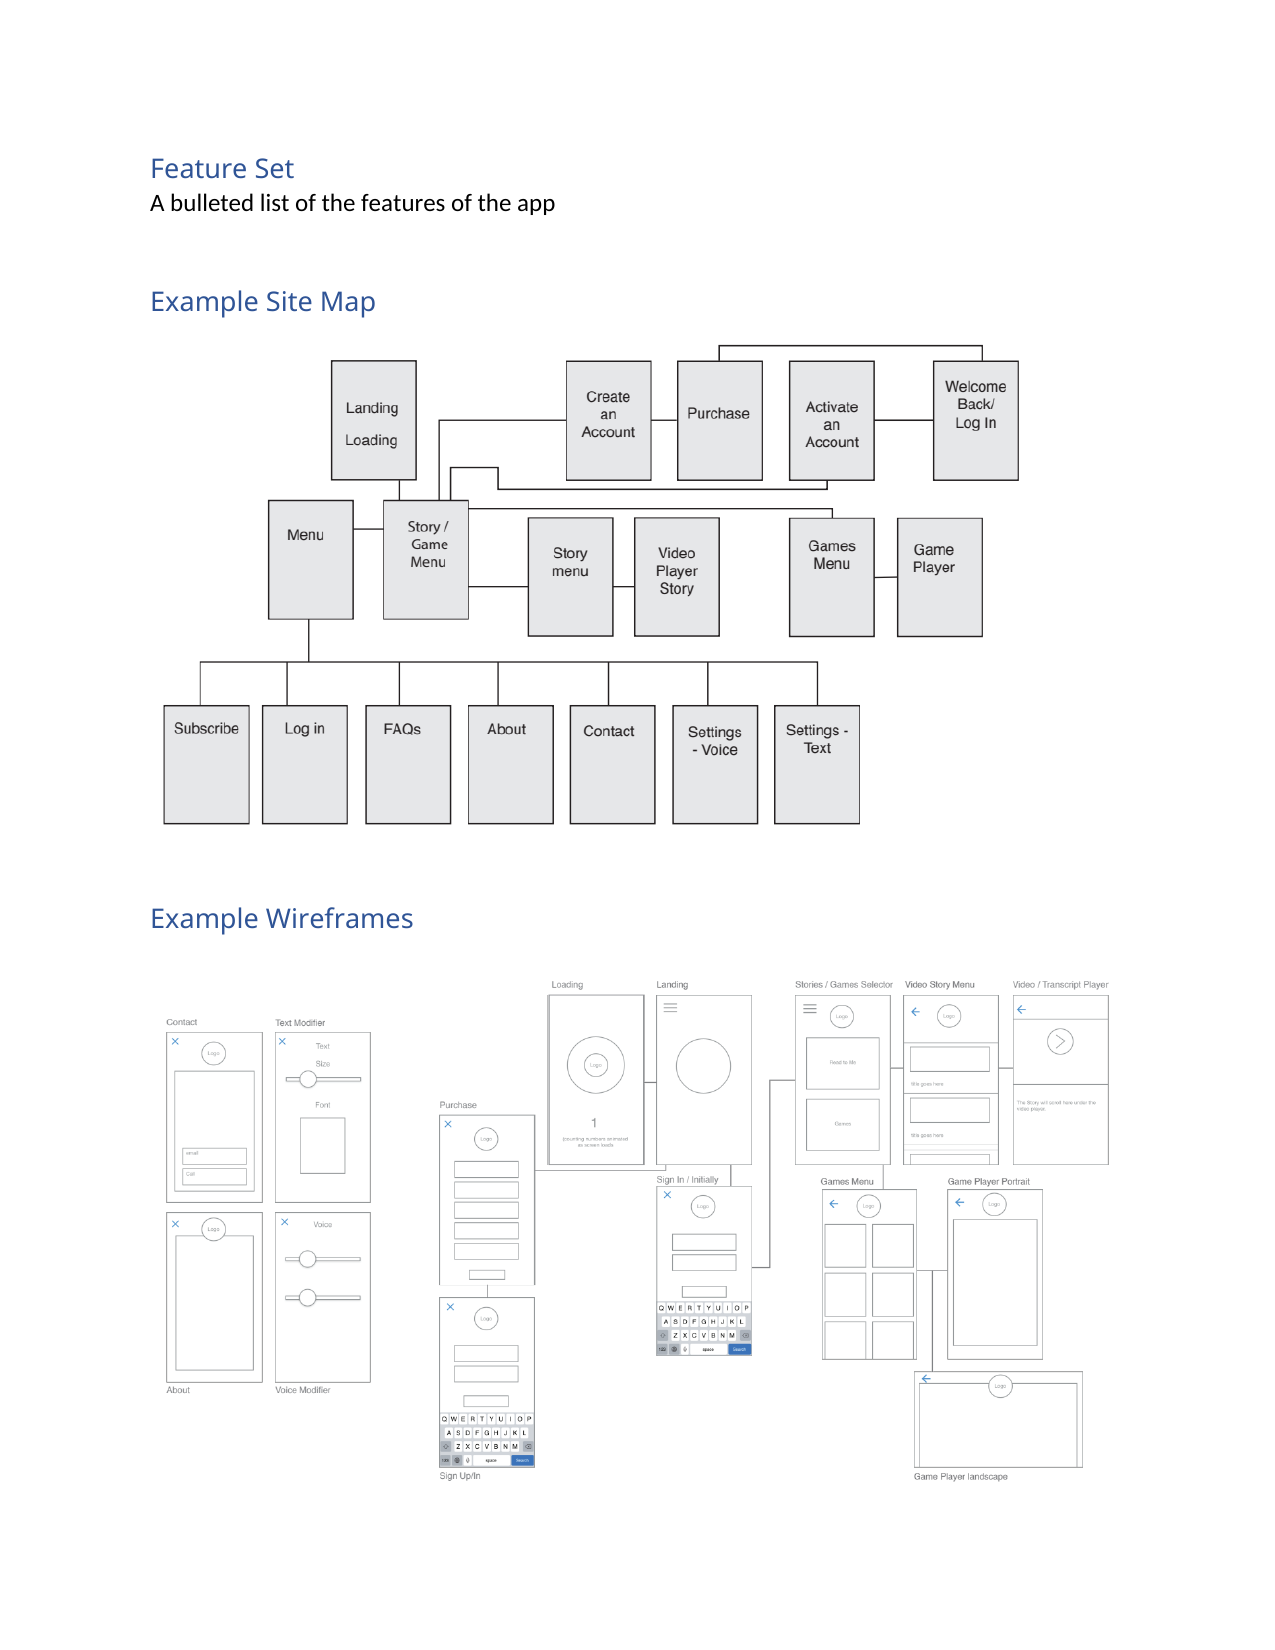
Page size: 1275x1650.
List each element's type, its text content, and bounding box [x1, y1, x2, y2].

text A bulleted list of the features of the app [150, 187, 1125, 217]
subtitle Example Site Map [150, 283, 1125, 319]
subtitle Example Wireframes [150, 899, 1125, 936]
subtitle Feature Set [150, 150, 1125, 187]
